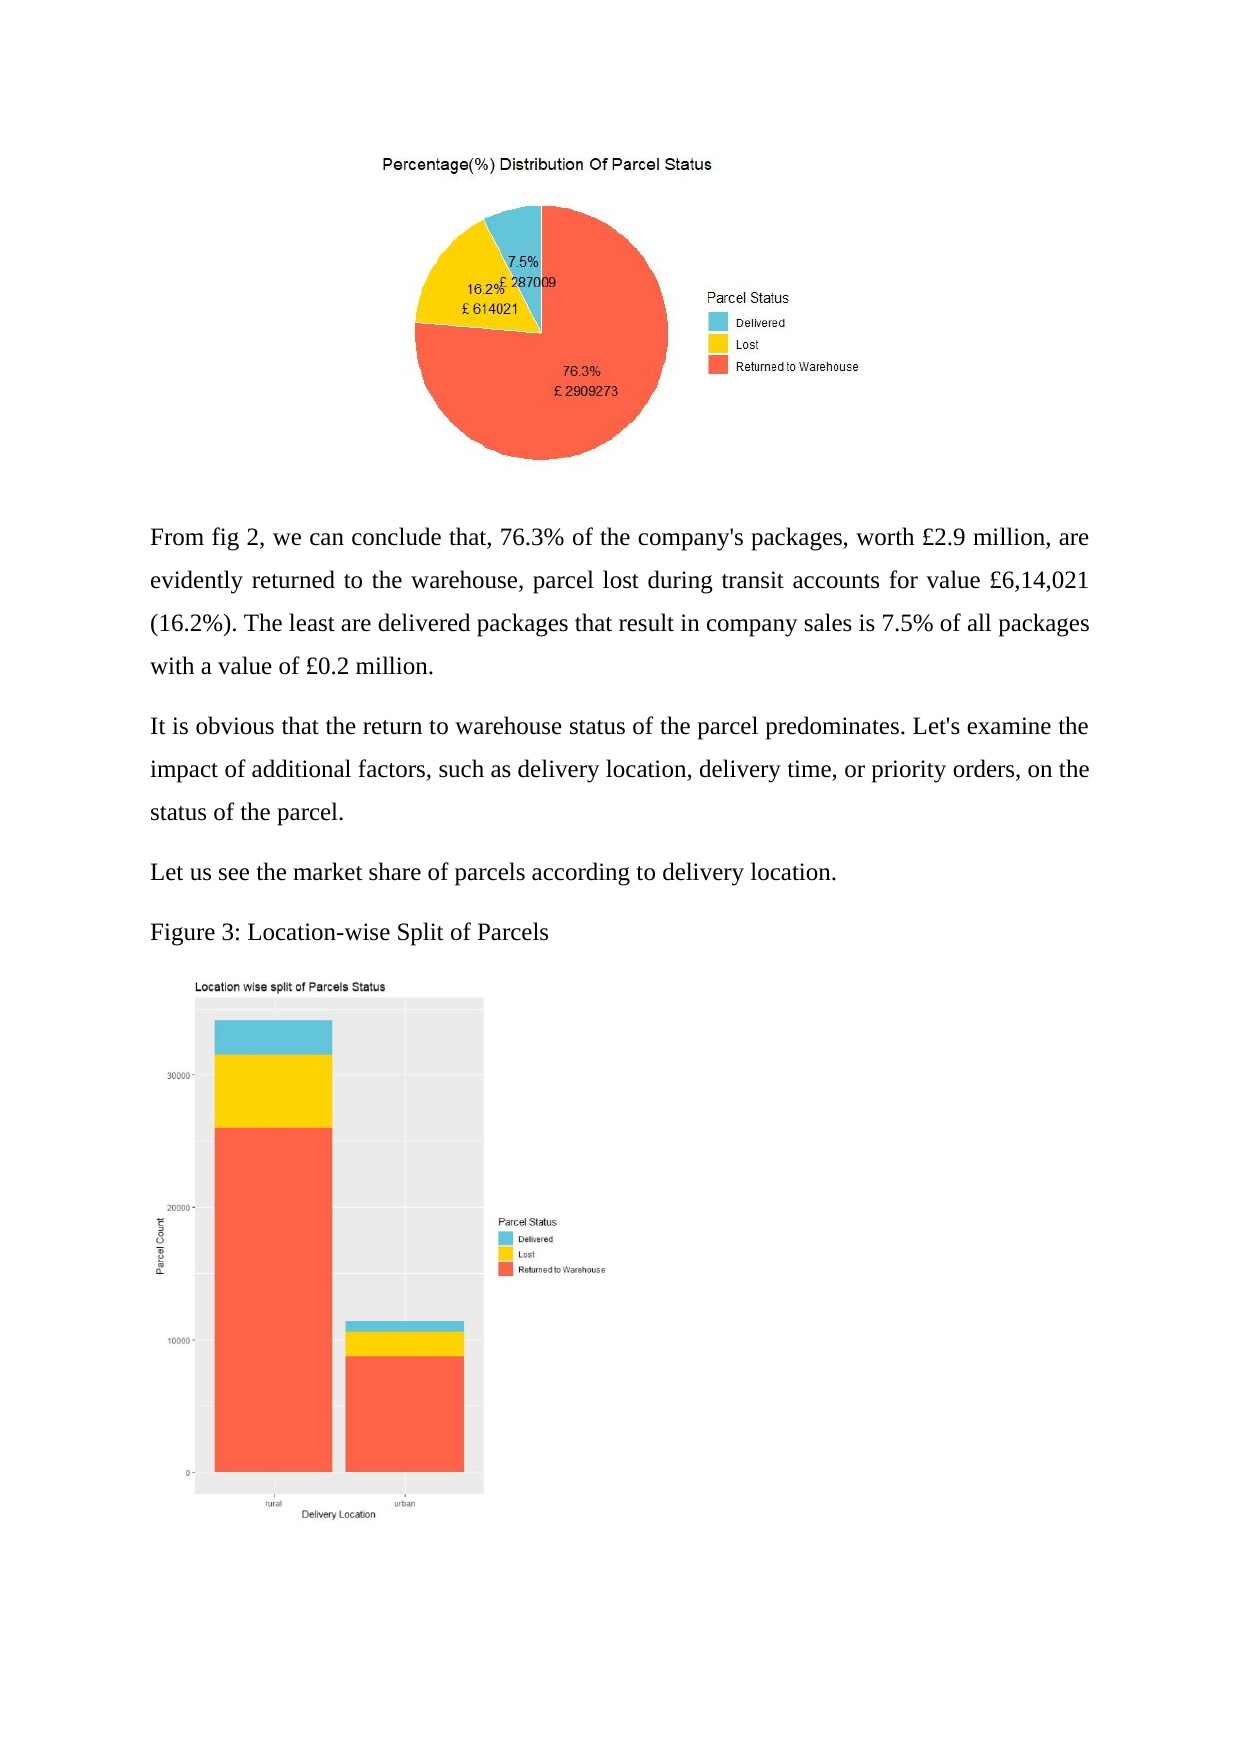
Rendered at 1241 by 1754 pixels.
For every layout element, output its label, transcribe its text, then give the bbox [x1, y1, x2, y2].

text From fig 2, we can conclude that, 76.3% of the company's packages, worth £2.9 million, are evidently returned to the warehouse, parcel lost during transit accounts for value £6,14,021 (16.2%). The least are delivered packages that result in company sales is 7.5% of all packages with a value of £0.2 million. [150, 522, 1090, 680]
text Figure 3: Location-wise Split of Parcels [150, 917, 1090, 946]
text It is obvious that the return to warehouse status of the parcel predominates. Let's examine the impact of additional factors, such as delivery location, delivery time, or priority orders, on the status of the parcel. [150, 711, 1090, 826]
picture [150, 976, 614, 1524]
picture [150, 150, 1091, 492]
text Let us see the market share of parcels according to delivery location. [150, 857, 1090, 886]
